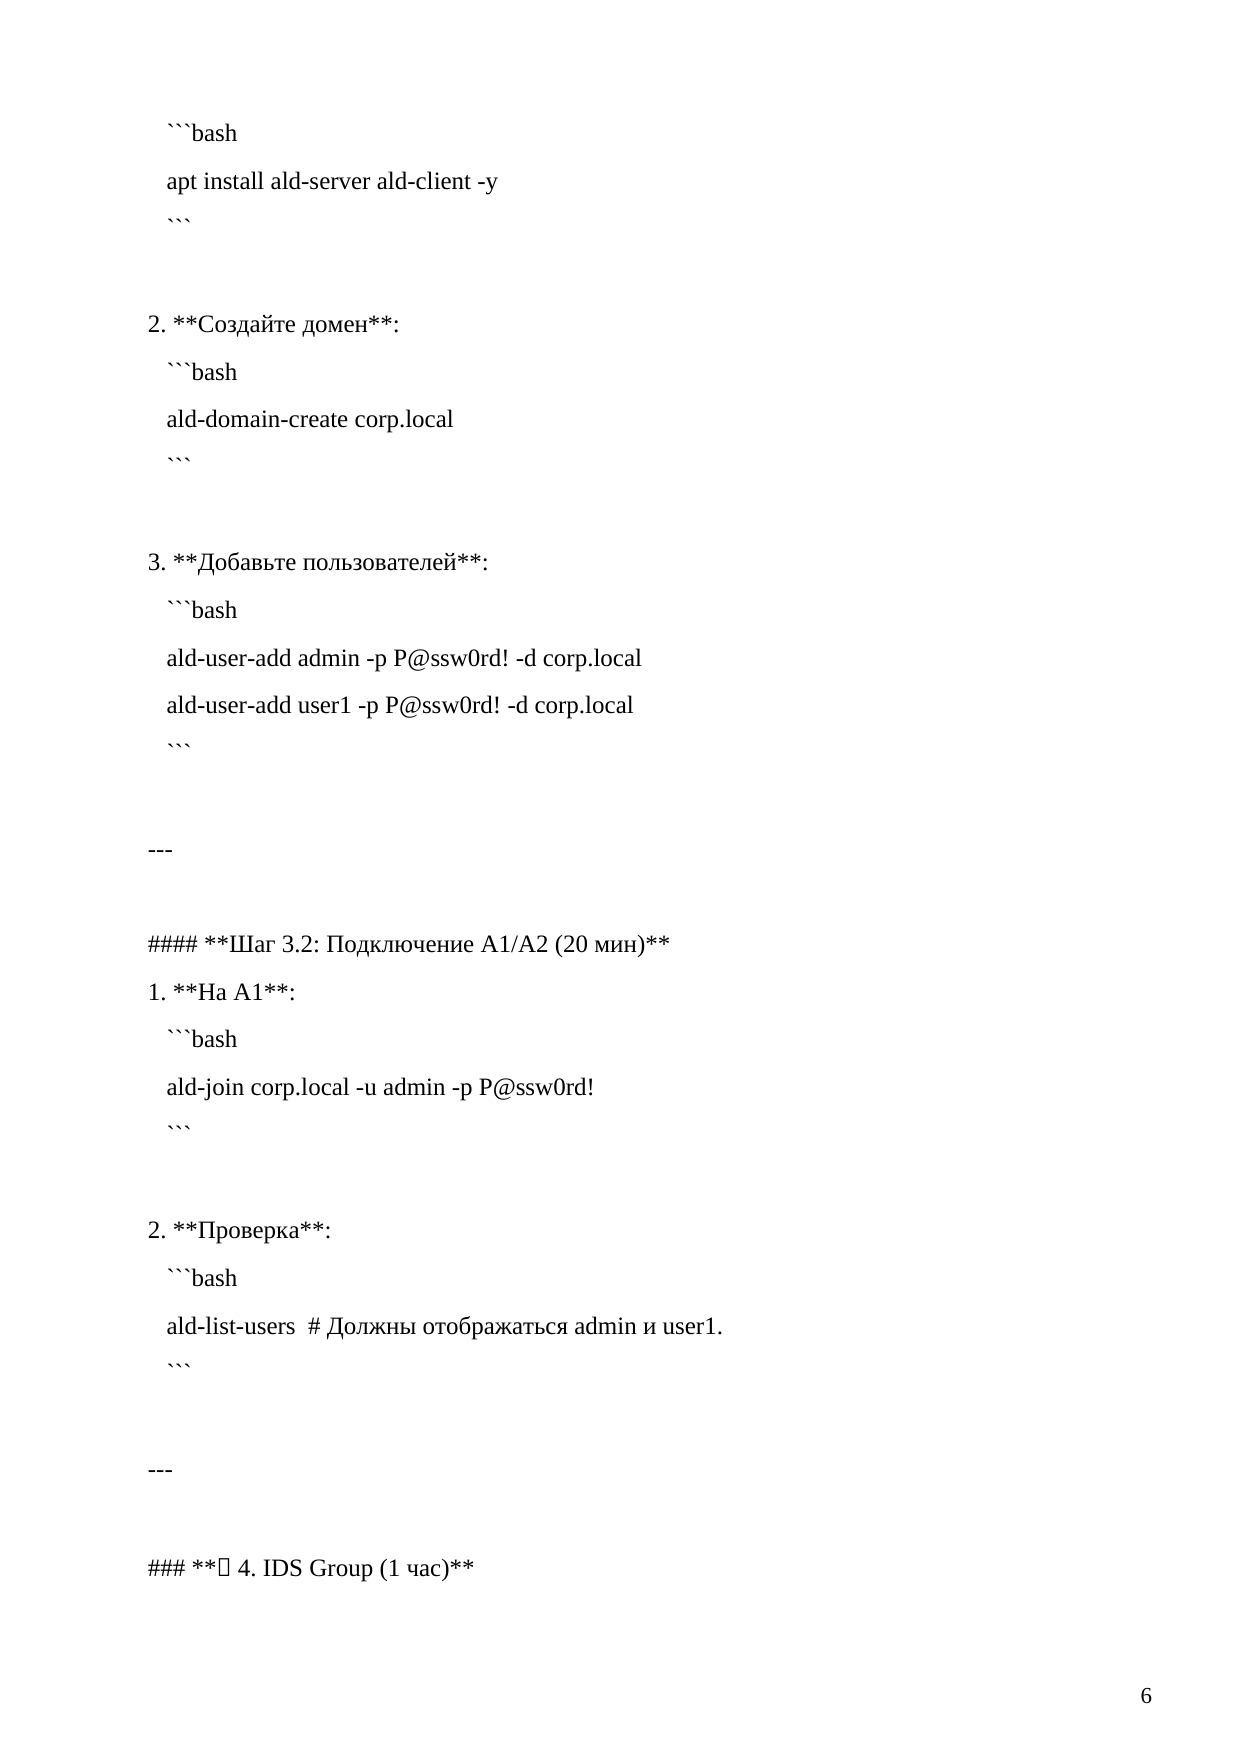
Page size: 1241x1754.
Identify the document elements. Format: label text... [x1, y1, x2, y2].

text ```bash [148, 1024, 1152, 1053]
text ``` [148, 1358, 1152, 1387]
text ```bash [148, 1263, 1152, 1292]
text 2. **Создайте домен**: [148, 309, 1152, 338]
text 2. **Проверка**: [148, 1215, 1152, 1244]
text ald-user-add admin -p P@ssw0rd! -d corp.local [148, 643, 1152, 672]
text 1. **На A1**: [148, 977, 1152, 1006]
text ``` [148, 213, 1152, 242]
text apt install ald-server ald-client -y [148, 166, 1152, 194]
text ald-join corp.local -u admin -p P@ssw0rd! [148, 1072, 1152, 1101]
text --- [148, 1454, 1152, 1483]
text 3. **Добавьте пользователей**: [148, 547, 1152, 576]
text ald-user-add user1 -p P@ssw0rd! -d corp.local [148, 691, 1152, 719]
text ### **🔐 4. IDS Group (1 час)** [148, 1549, 1152, 1583]
text ``` [148, 452, 1152, 481]
text ```bash [148, 357, 1152, 385]
text --- [148, 834, 1152, 862]
text ```bash [148, 118, 1152, 147]
text ```bash [148, 595, 1152, 624]
text ``` [148, 738, 1152, 767]
text ald-domain-create corp.local [148, 404, 1152, 433]
text ``` [148, 1120, 1152, 1149]
text #### **Шаг 3.2: Подключение A1/A2 (20 мин)** [148, 929, 1152, 958]
text ald-list-users # Должны отображаться admin и user1. [148, 1311, 1152, 1339]
